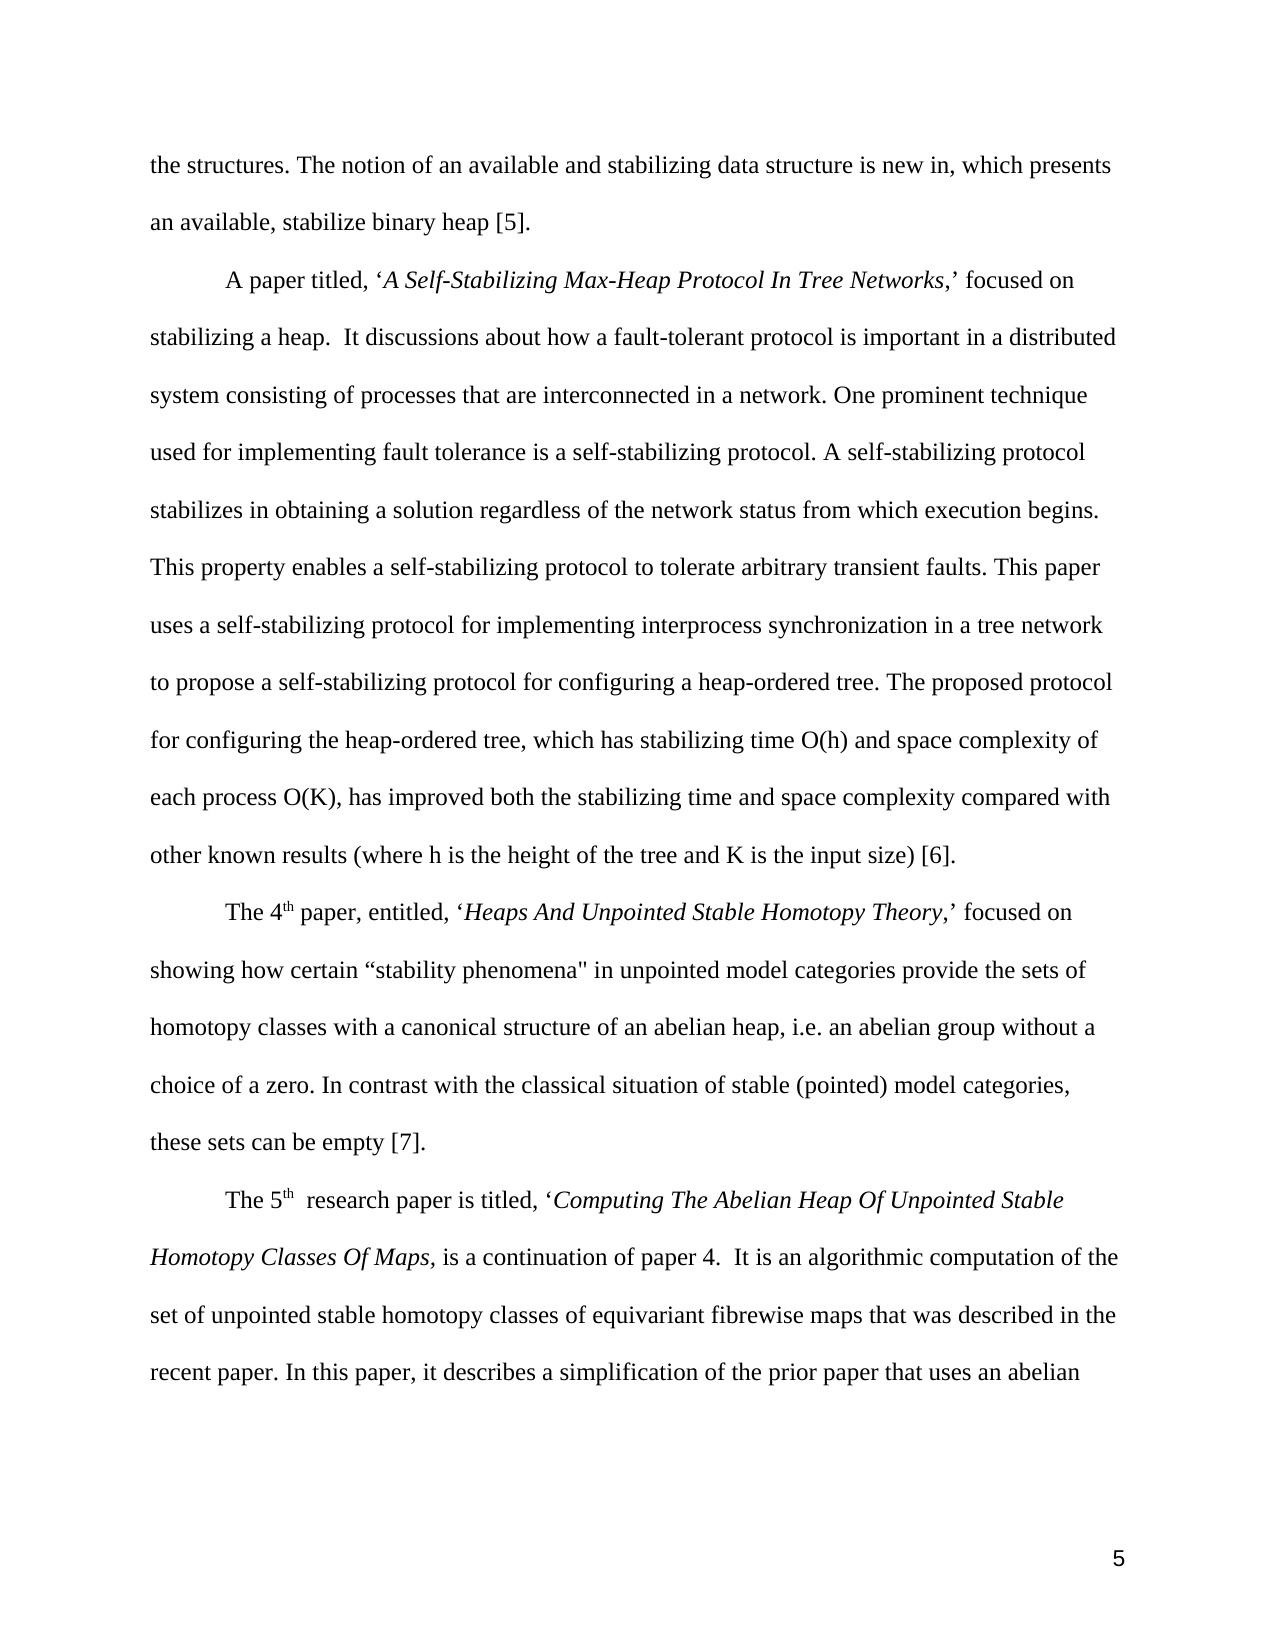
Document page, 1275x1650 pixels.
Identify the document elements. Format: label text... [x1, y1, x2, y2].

text The 4th paper, entitled, ‘Heaps And Unpointed Stable Homotopy Theory,’ focused on showing how certain “stability phenomena" in unpointed model categories provide the sets of homotopy classes with a canonical structure of an abelian heap, i.e. an abelian group without a choice of a zero. In contrast with the classical situation of stable (pointed) model categories, these sets can be empty [7]. [150, 897, 1125, 1156]
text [150, 1185, 1125, 1386]
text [150, 150, 1125, 236]
text A paper titled, ‘A Self-Stabilizing Max-Heap Protocol In Tree Networks,’ focused on stabilizing a heap. It discussions about how a fault-tolerant protocol is important in a distributed system consisting of processes that are interconnected in a network. One prominent technique used for implementing fault tolerance is a self-stabilizing protocol. A self-stabilizing protocol stabilizes in obtaining a solution regardless of the network status from which execution begins. This property enables a self-stabilizing protocol to tolerate arbitrary transient faults. This paper uses a self-stabilizing protocol for implementing interprocess synchronization in a tree network to propose a self-stabilizing protocol for configuring a heap-ordered tree. The proposed protocol for configuring the heap-ordered tree, which has stabilizing time O(h) and space complexity of each process O(K), has improved both the stabilizing time and space complexity compared with other known results (where h is the height of the tree and K is the input size) [6]. [150, 265, 1125, 869]
